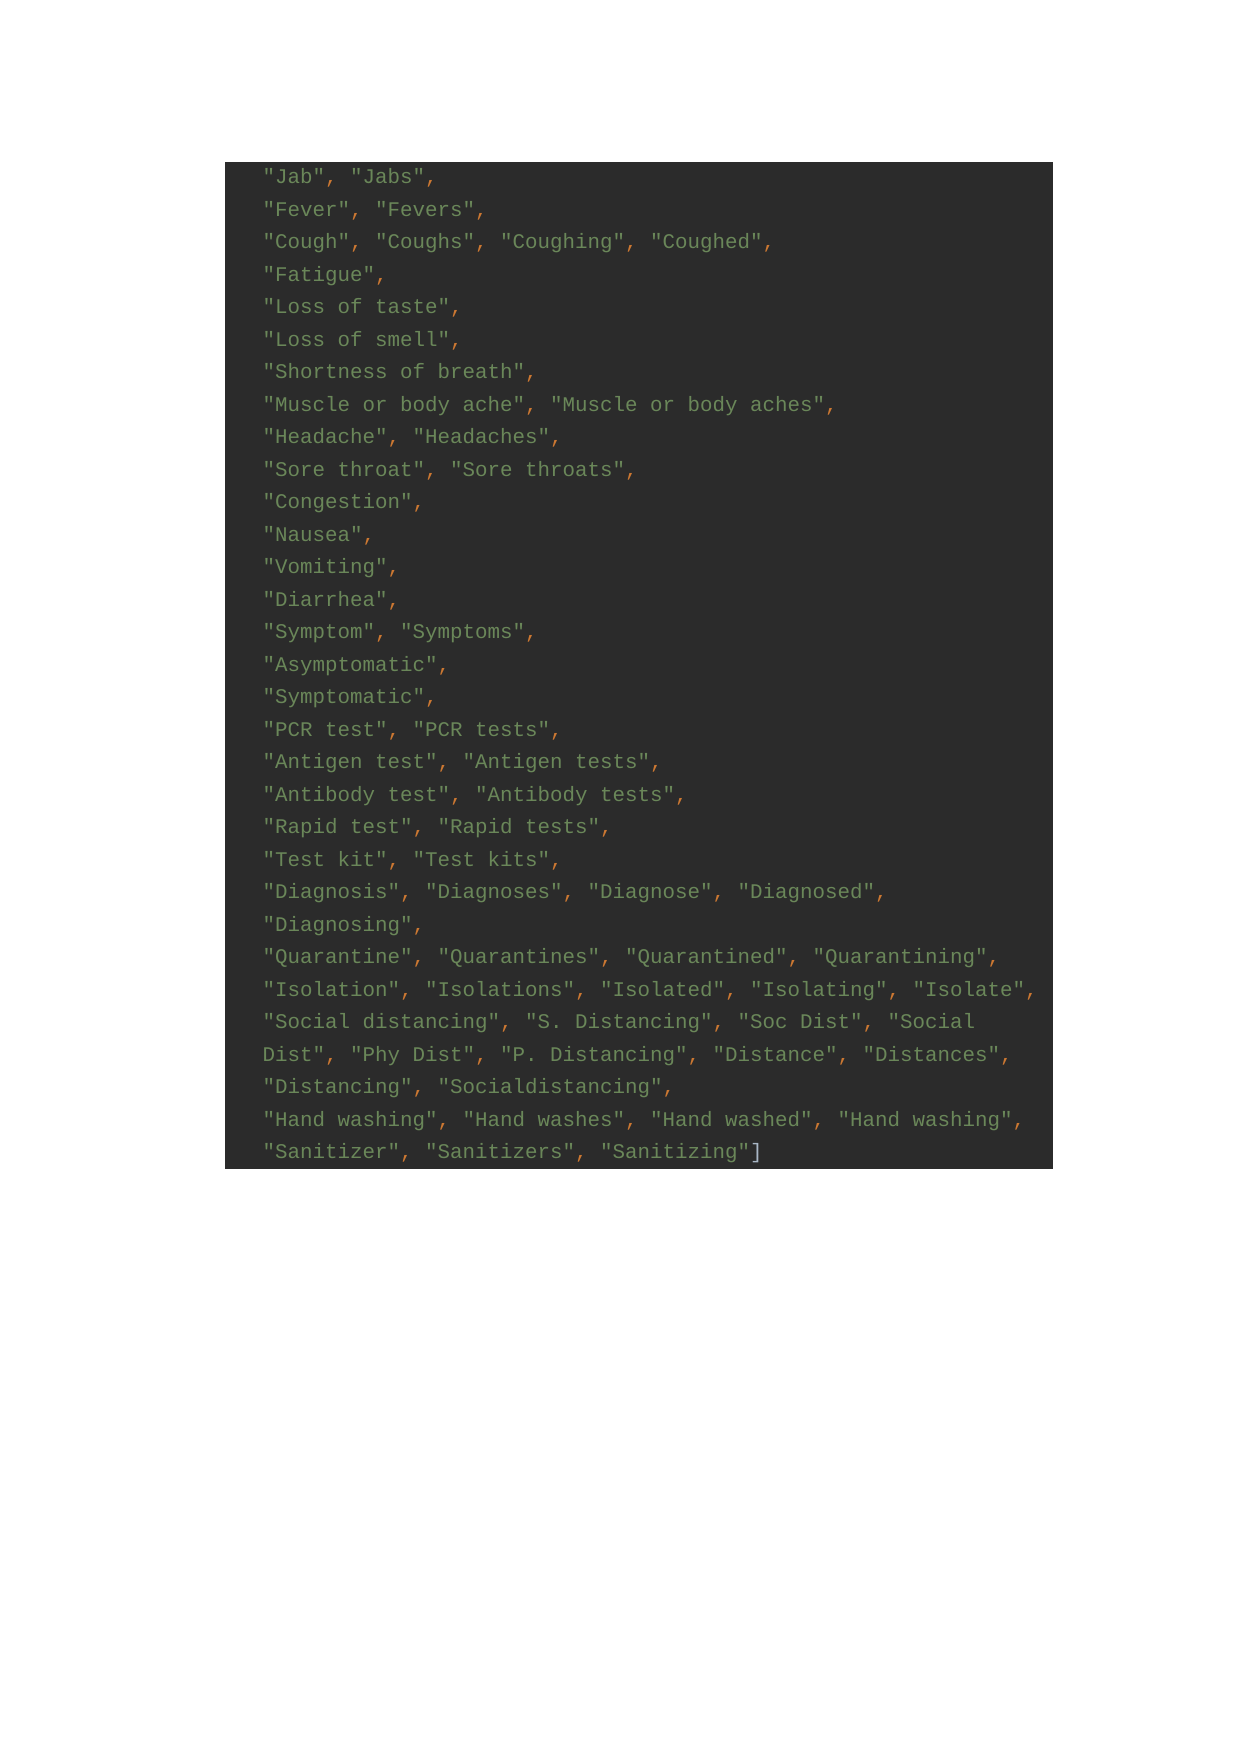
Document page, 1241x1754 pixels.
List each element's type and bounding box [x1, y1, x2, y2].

list [225, 162, 1053, 1169]
